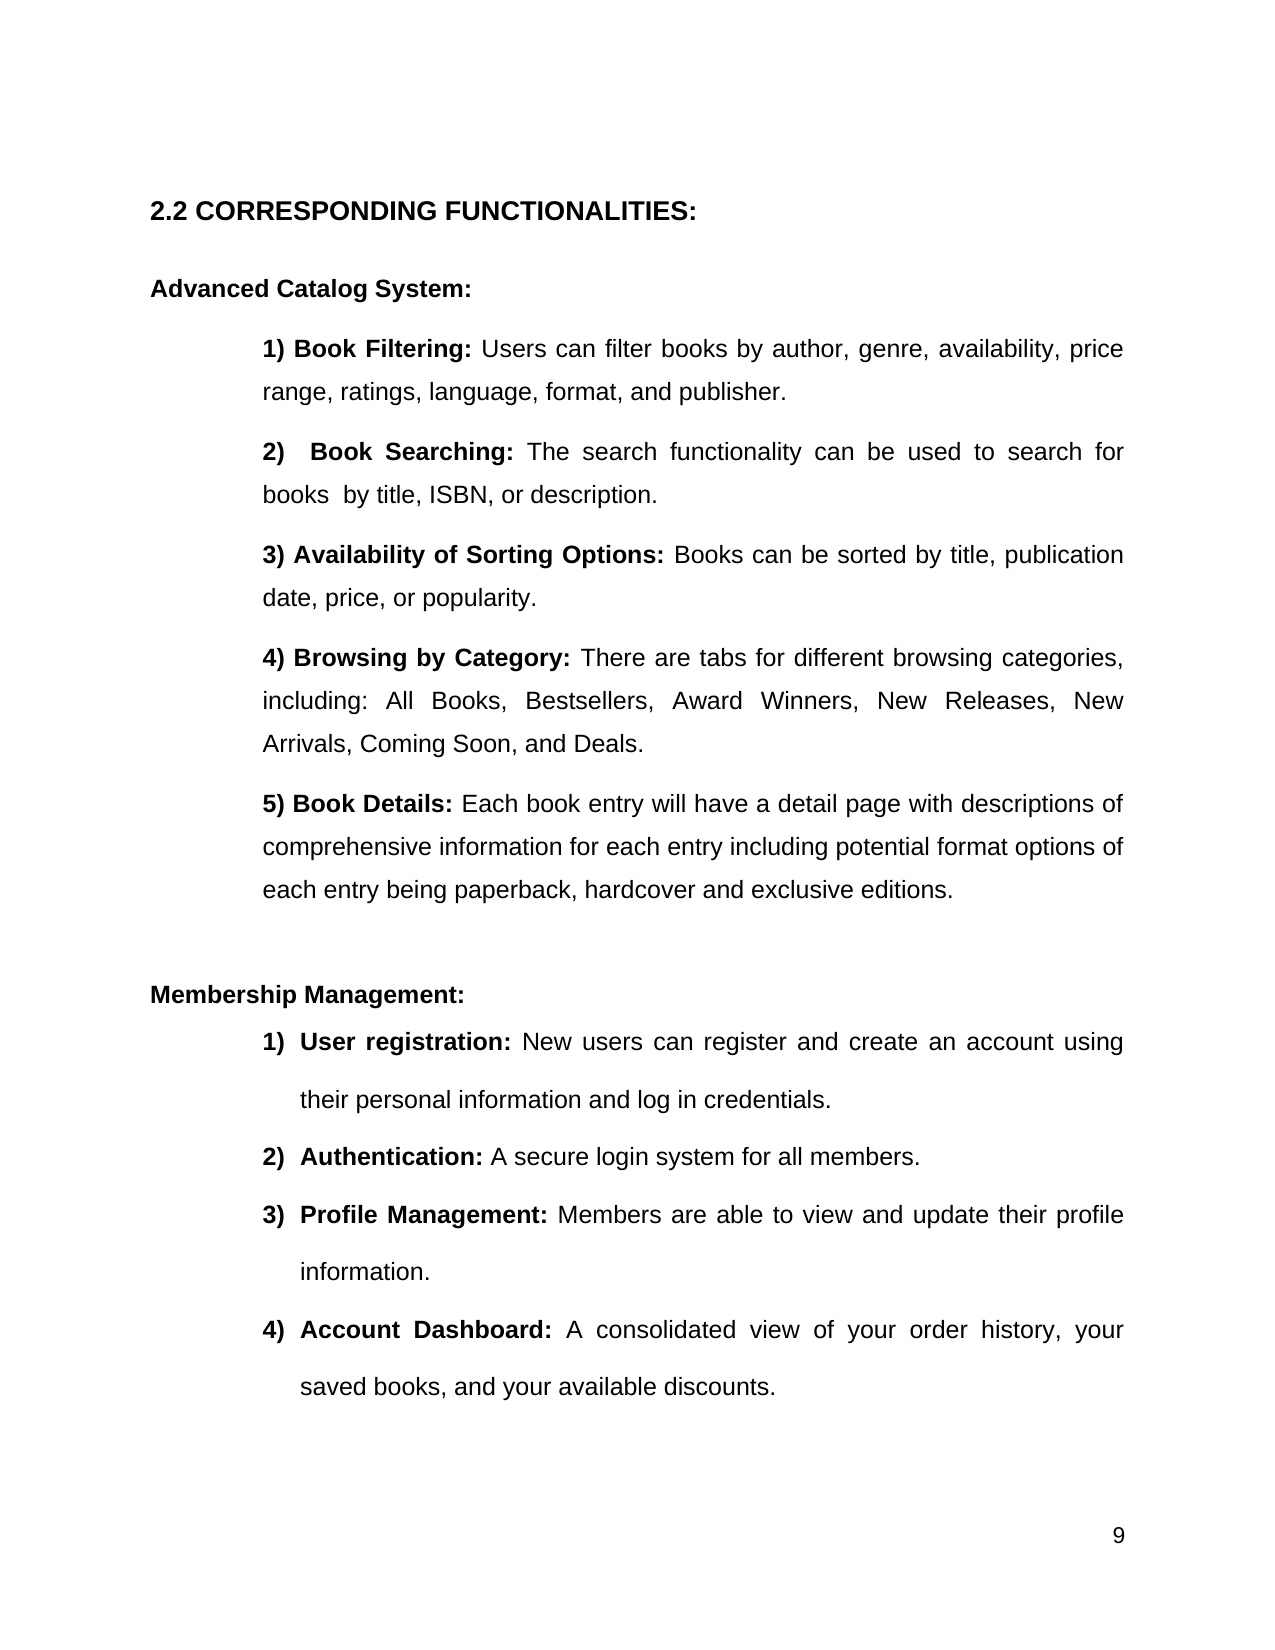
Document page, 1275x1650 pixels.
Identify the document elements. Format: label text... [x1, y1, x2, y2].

subtitle 2.2 CORRESPONDING FUNCTIONALITIES: [150, 195, 1125, 226]
list Account Dashboard: A consolidated view of your order history, your saved books, and your available discounts. [262, 1315, 1125, 1401]
text 5) Book Details: Each book entry will have a detail page with descriptions of comprehensive information for each entry including potential format options of each entry being paperback, hardcover and exclusive editions. [262, 788, 1125, 903]
text 2) Book Searching: The search functionality can be used to search for books by title, ISBN, or description. [262, 437, 1125, 508]
list Profile Management: Members are able to view and update their profile information. [262, 1200, 1125, 1286]
text Membership Management: [150, 980, 1125, 1008]
text 3) Availability of Sorting Options: Books can be sorted by title, publication date, price, or popularity. [262, 539, 1125, 611]
list Authentication: A secure login system for all members. [262, 1142, 1125, 1171]
list User registration: New users can register and create an account using their personal information and log in credentials. [262, 1027, 1125, 1114]
text Advanced Catalog System: [150, 274, 1125, 303]
text 4) Browsing by Category: There are tabs for different browsing categories, including: All Books, Bestsellers, Award Winners, New Releases, New Arrivals, Coming Soon, and Deals. [262, 663, 1125, 757]
text 1) Book Filtering: Users can filter books by author, genre, availability, price range, ratings, language, format, and publisher. [262, 334, 1125, 406]
